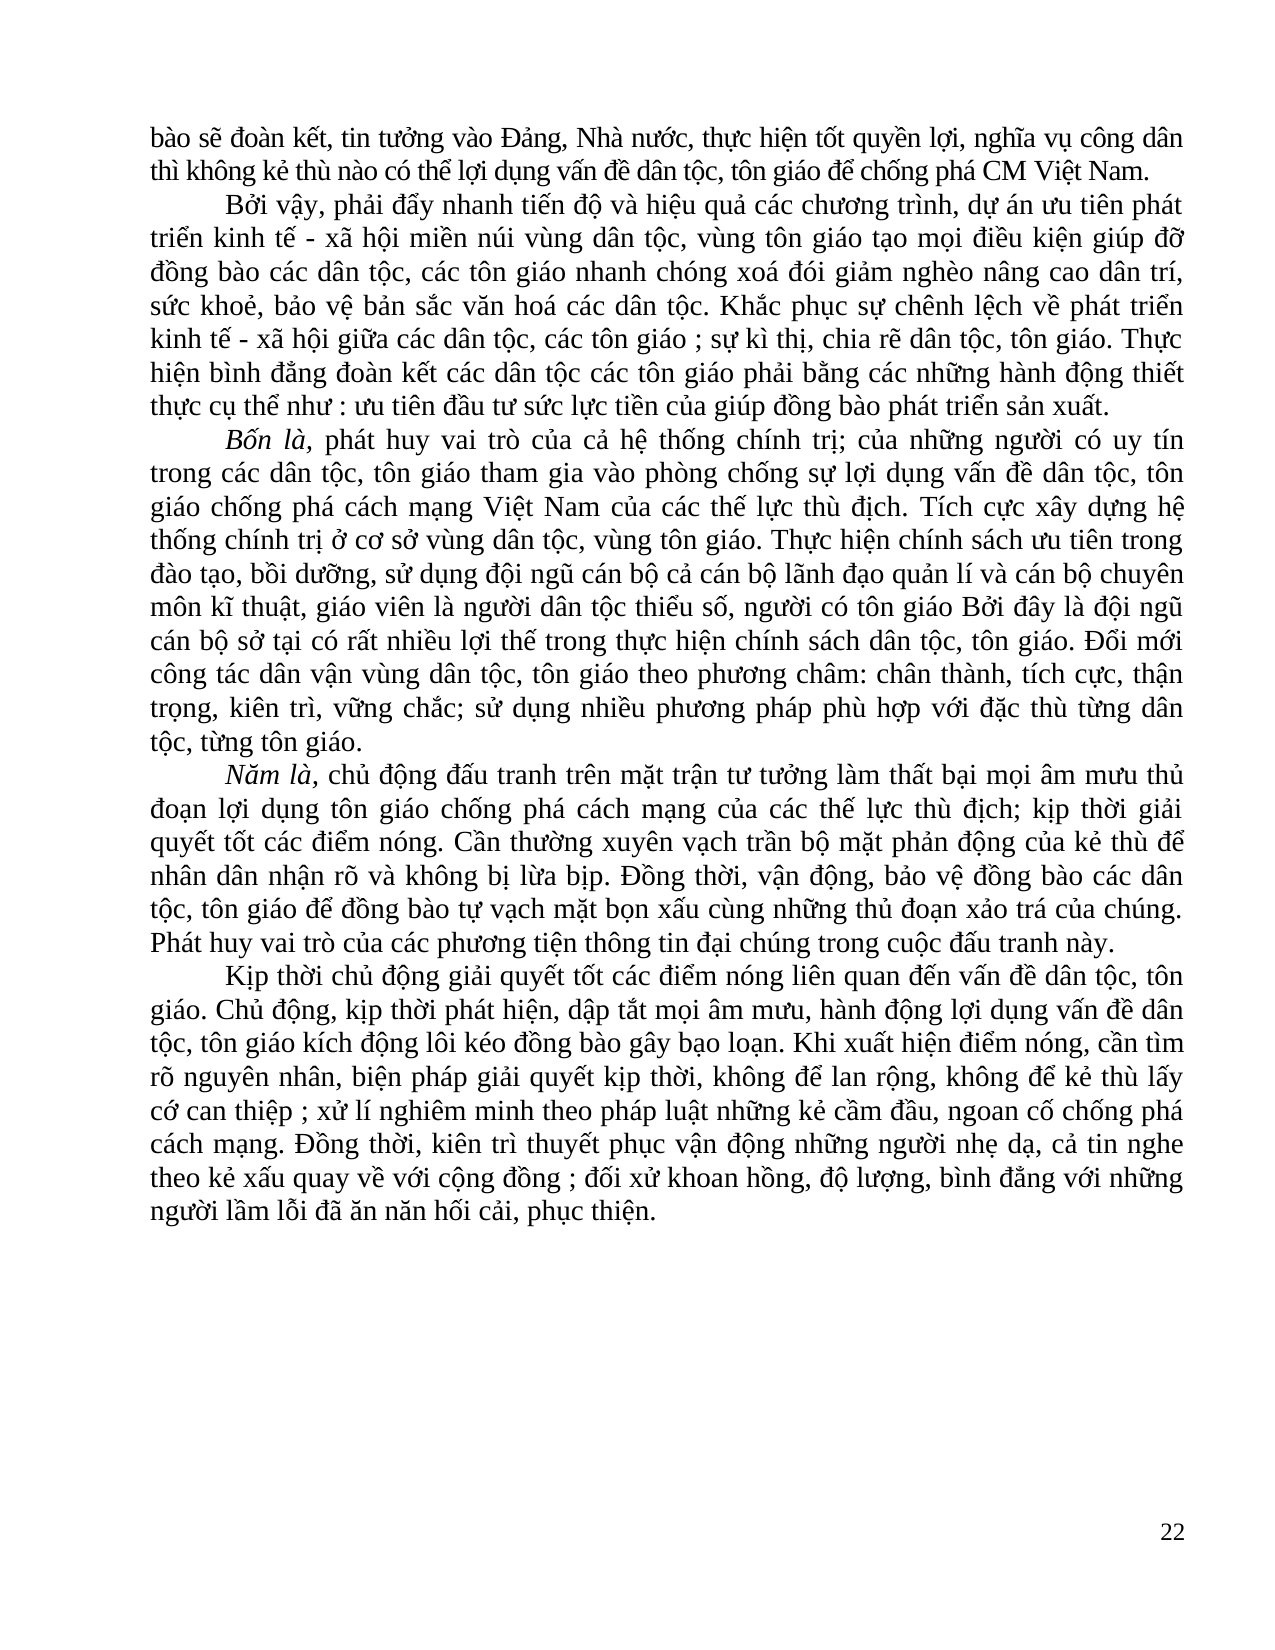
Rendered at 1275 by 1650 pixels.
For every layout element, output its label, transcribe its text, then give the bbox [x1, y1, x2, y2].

text Năm là, chủ động đấu tranh trên mặt trận tư tưởng làm thất bại mọi âm mưu thủ đoạn lợi dụng tôn giáo chống phá cách mạng của các thế lực thù địch; kịp thời giải quyết tốt các điểm nóng. Cần thường xuyên vạch trần bộ mặt phản động của kẻ thù để nhân dân nhận rõ và không bị lừa bịp. Đồng thời, vận động, bảo vệ đồng bào các dân tộc, tôn giáo để đồng bào tự vạch mặt bọn xấu cùng những thủ đoạn xảo trá của chúng. Phát huy vai trò của các phương tiện thông tin đại chúng trong cuộc đấu tranh này. [150, 757, 1185, 958]
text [150, 120, 1185, 187]
text Bởi vậy, phải đẩy nhanh tiến độ và hiệu quả các chương trình, dự án ưu tiên phát triển kinh tế - xã hội miền núi vùng dân tộc, vùng tôn giáo tạo mọi điều kiện giúp đỡ đồng bào các dân tộc, các tôn giáo nhanh chóng xoá đói giảm nghèo nâng cao dân trí, sức khoẻ, bảo vệ bản sắc văn hoá các dân tộc. Khắc phục sự chênh lệch về phát triển kinh tế - xã hội giữa các dân tộc, các tôn giáo ; sự kì thị, chia rẽ dân tộc, tôn giáo. Thực hiện bình đẳng đoàn kết các dân tộc các tôn giáo phải bằng các những hành động thiết thực cụ thể như : ưu tiên đầu tư sức lực tiền của giúp đồng bào phát triển sản xuất. [150, 187, 1185, 422]
text Bốn là, phát huy vai trò của cả hệ thống chính trị; của những người có uy tín trong các dân tộc, tôn giáo tham gia vào phòng chống sự lợi dụng vấn đề dân tộc, tôn giáo chống phá cách mạng Việt Nam của các thế lực thù địch. Tích cực xây dựng hệ thống chính trị ở cơ sở vùng dân tộc, vùng tôn giáo. Thực hiện chính sách ưu tiên trong đào tạo, bồi dưỡng, sử dụng đội ngũ cán bộ cả cán bộ lãnh đạo quản lí và cán bộ chuyên môn kĩ thuật, giáo viên là người dân tộc thiểu số, người có tôn giáo Bởi đây là đội ngũ cán bộ sở tại có rất nhiều lợi thế trong thực hiện chính sách dân tộc, tôn giáo. Đổi mới công tác dân vận vùng dân tộc, tôn giáo theo phương châm: chân thành, tích cực, thận trọng, kiên trì, vững chắc; sử dụng nhiều phương pháp phù hợp với đặc thù từng dân tộc, từng tôn giáo. [150, 422, 1185, 757]
text Kịp thời chủ động giải quyết tốt các điểm nóng liên quan đến vấn đề dân tộc, tôn giáo. Chủ động, kịp thời phát hiện, dập tắt mọi âm mưu, hành động lợi dụng vấn đề dân tộc, tôn giáo kích động lôi kéo đồng bào gây bạo loạn. Khi xuất hiện điểm nóng, cần tìm rõ nguyên nhân, biện pháp giải quyết kịp thời, không để lan rộng, không để kẻ thù lấy cớ can thiệp ; xử lí nghiêm minh theo pháp luật những kẻ cầm đầu, ngoan cố chống phá cách mạng. Đồng thời, kiên trì thuyết phục vận động những người nhẹ dạ, cả tin nghe theo kẻ xấu quay về với cộng đồng ; đối xử khoan hồng, độ lượng, bình đẳng với những người lầm lỗi đã ăn năn hối cải, phục thiện. [150, 958, 1185, 1227]
